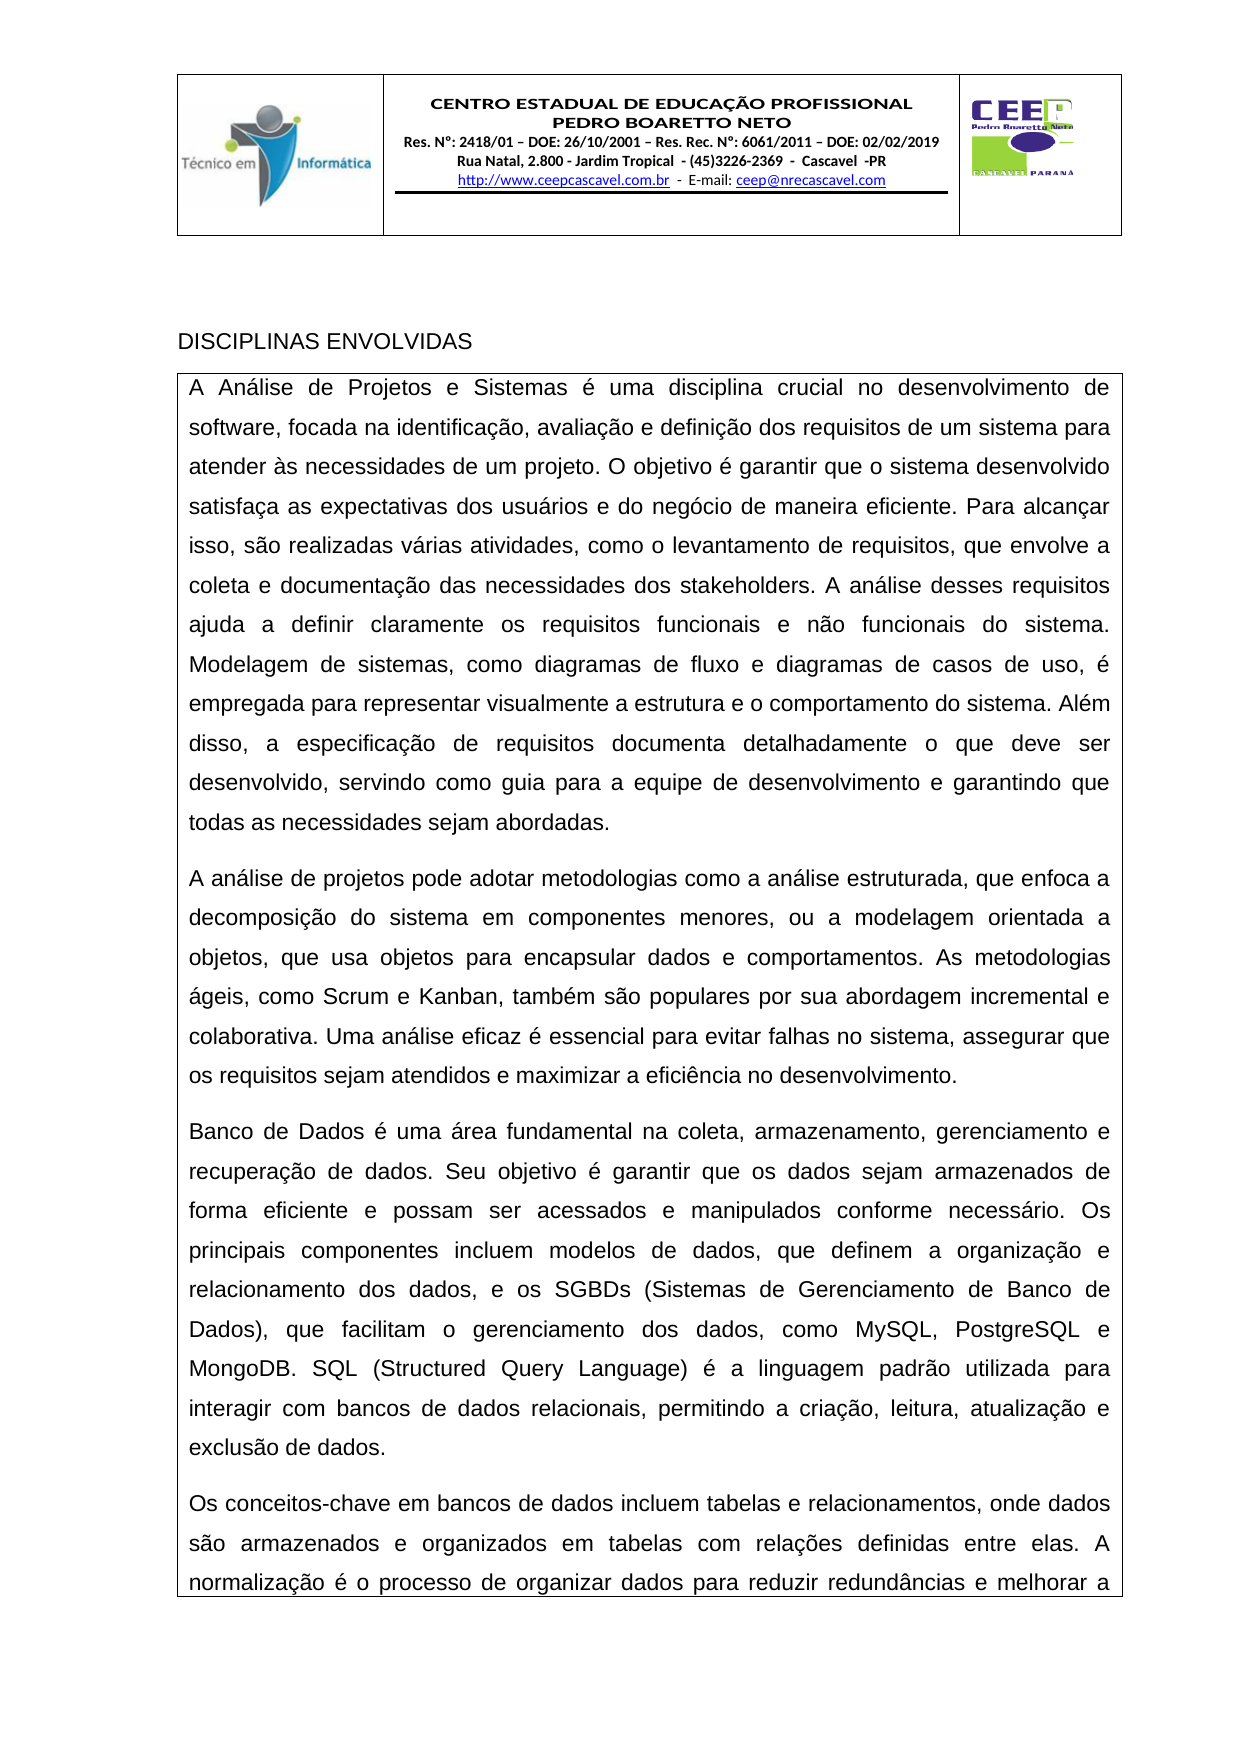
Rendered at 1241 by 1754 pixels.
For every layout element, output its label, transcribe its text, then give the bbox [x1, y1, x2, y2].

picture [181, 104, 371, 207]
text DISCIPLINAS ENVOLVIDAS [177, 328, 1004, 354]
